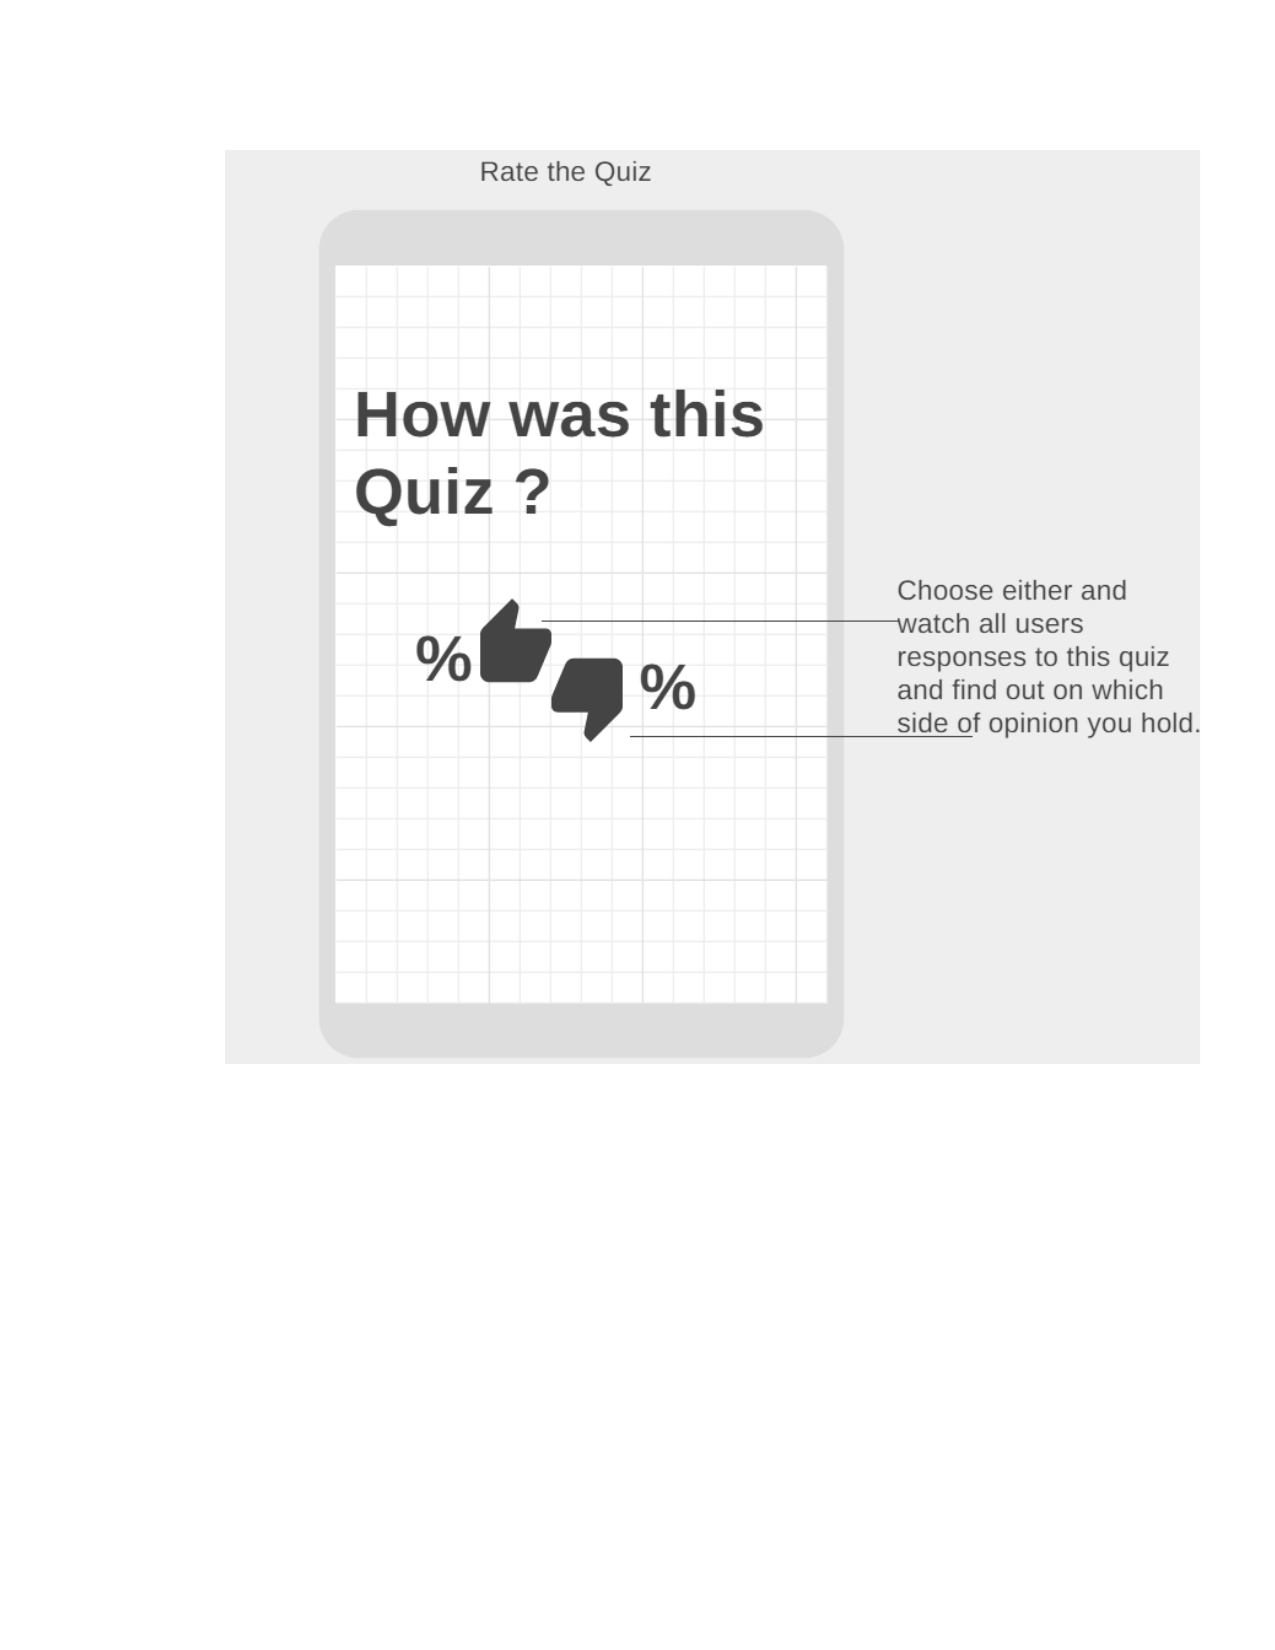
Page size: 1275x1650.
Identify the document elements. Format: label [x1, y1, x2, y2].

picture [225, 150, 1200, 1064]
